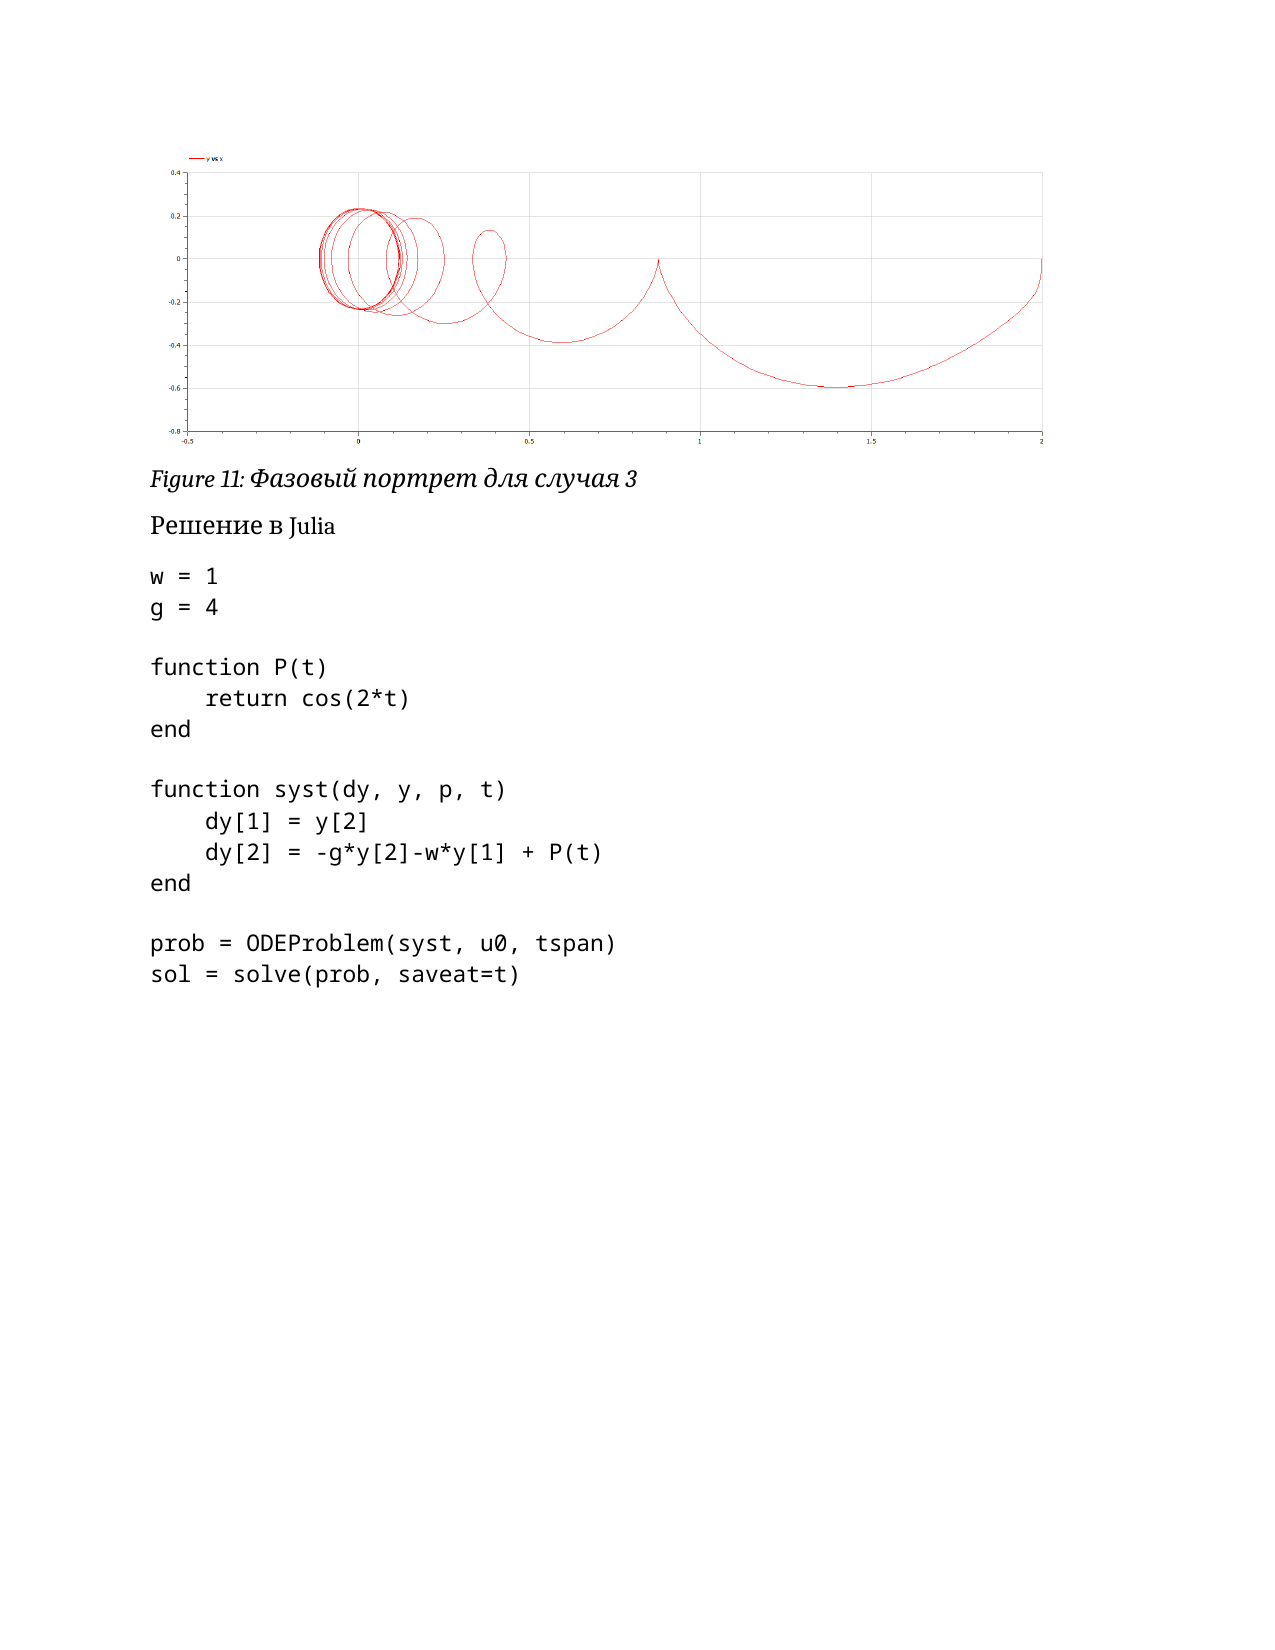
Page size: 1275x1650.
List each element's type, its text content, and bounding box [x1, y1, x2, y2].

text Решение в Julia [150, 512, 1125, 541]
picture [168, 150, 1044, 444]
text w = 1 g = 4 function P(t) return cos(2*t) end function syst(dy, y, p, t) dy[1] = y[2] dy[2] = -g*y[2]-w*y[1] + P(t) end prob = ODEProblem(syst, u0, tspan) sol = solve(prob, saveat=t) [150, 559, 1125, 989]
text Figure 11: Фазовый портрет для случая 3 [150, 464, 1125, 493]
